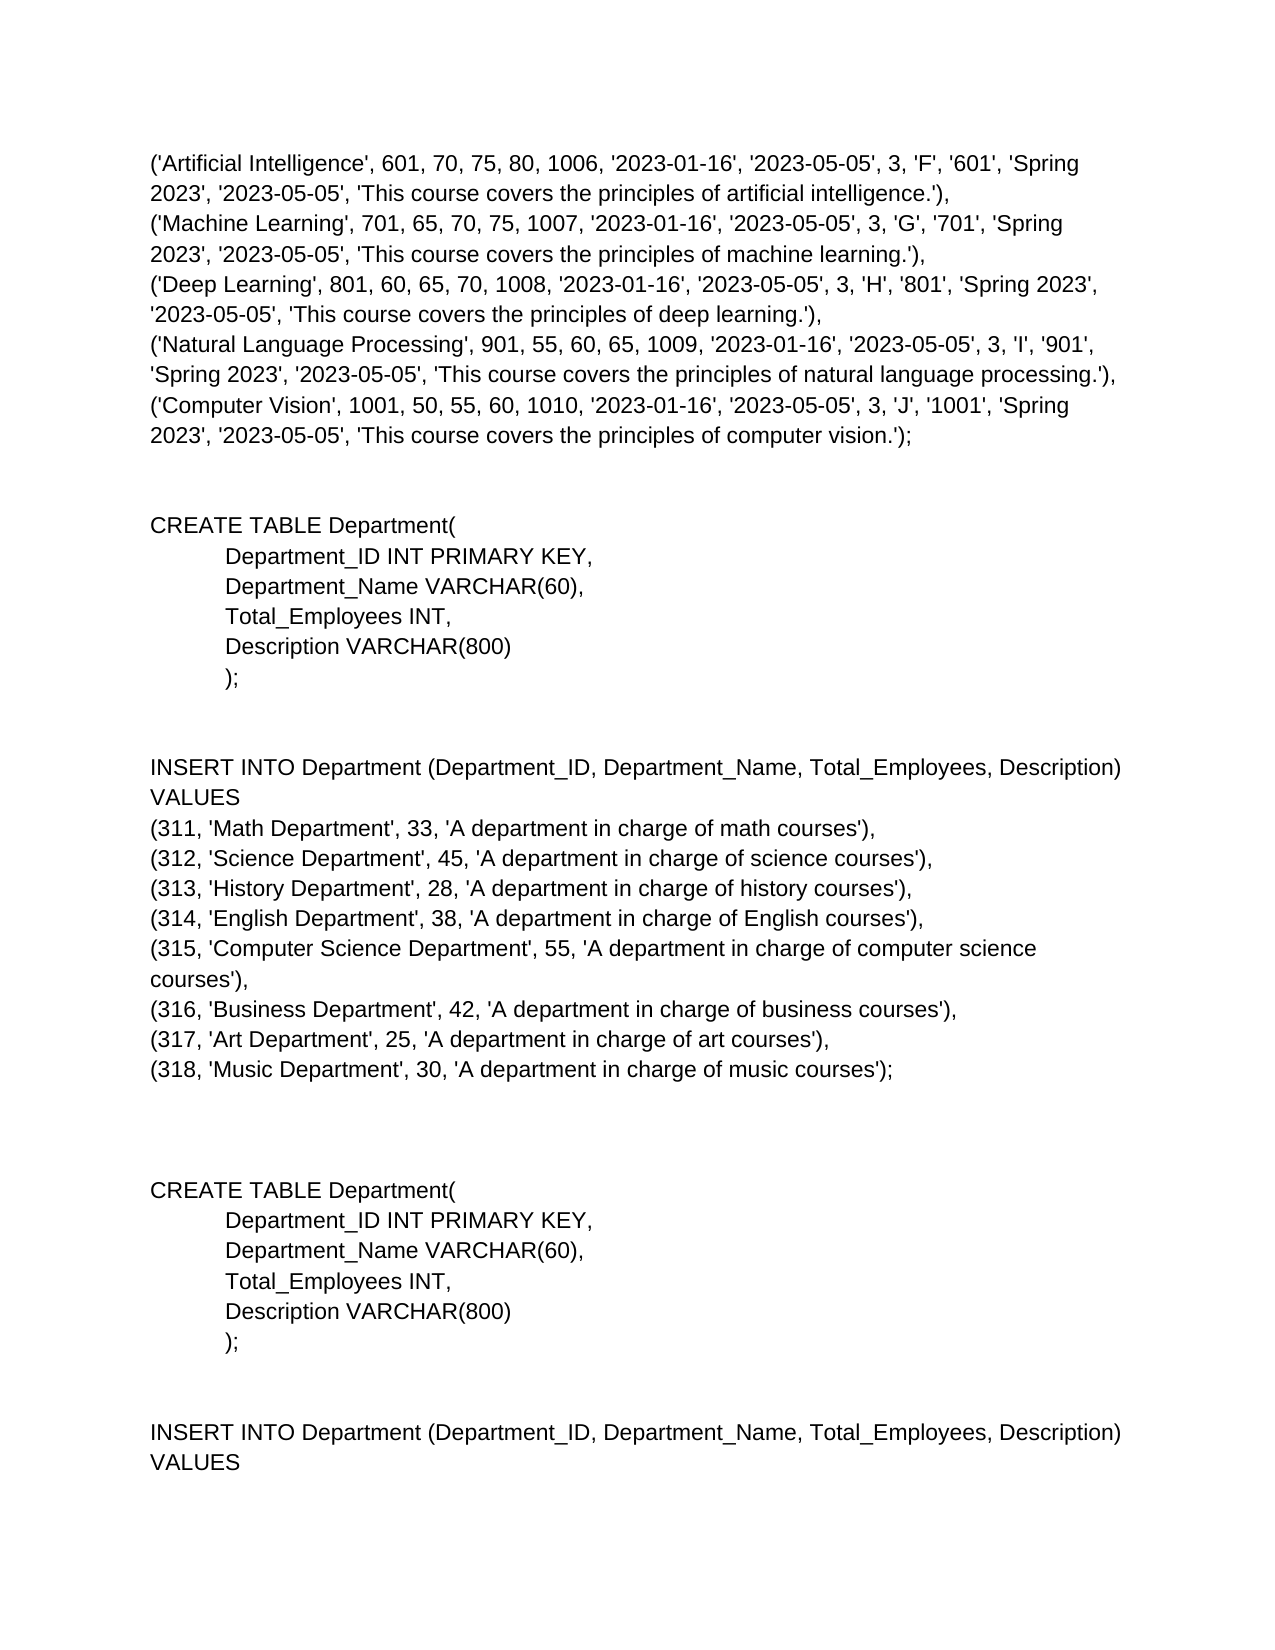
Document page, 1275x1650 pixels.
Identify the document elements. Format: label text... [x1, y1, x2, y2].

text Department_Name VARCHAR(60), [150, 1237, 1125, 1264]
text CREATE TABLE Department( [150, 1177, 1125, 1203]
text Total_Employees INT, [150, 603, 1125, 629]
text Department_ID INT PRIMARY KEY, [150, 1207, 1125, 1234]
text (315, 'Computer Science Department', 55, 'A department in charge of computer science courses'), [150, 935, 1125, 992]
text (316, 'Business Department', 42, 'A department in charge of business courses'), [150, 996, 1125, 1022]
text ); [150, 1328, 1125, 1354]
text ('Machine Learning', 701, 65, 70, 75, 1007, '2023-01-16', '2023-05-05', 3, 'G', '701', 'Spring 2023', '2023-05-05', 'This course covers the principles of machine learning.'), [150, 210, 1125, 267]
text INSERT INTO Department (Department_ID, Department_Name, Total_Employees, Description) [150, 754, 1125, 781]
text CREATE TABLE Department( [150, 512, 1125, 539]
text (318, 'Music Department', 30, 'A department in charge of music courses'); [150, 1056, 1125, 1083]
text ('Deep Learning', 801, 60, 65, 70, 1008, '2023-01-16', '2023-05-05', 3, 'H', '801', 'Spring 2023', '2023-05-05', 'This course covers the principles of deep learning.'), [150, 271, 1125, 327]
text Description VARCHAR(800) [150, 633, 1125, 660]
text VALUES [150, 1449, 1125, 1475]
text VALUES [150, 784, 1125, 811]
text (314, 'English Department', 38, 'A department in charge of English courses'), [150, 905, 1125, 932]
text (311, 'Math Department', 33, 'A department in charge of math courses'), [150, 814, 1125, 841]
text ('Natural Language Processing', 901, 55, 60, 65, 1009, '2023-01-16', '2023-05-05', 3, 'I', '901', 'Spring 2023', '2023-05-05', 'This course covers the principles of natural language processing.'), [150, 331, 1125, 388]
text Total_Employees INT, [150, 1268, 1125, 1294]
text Department_ID INT PRIMARY KEY, [150, 543, 1125, 569]
text (317, 'Art Department', 25, 'A department in charge of art courses'), [150, 1026, 1125, 1052]
text (312, 'Science Department', 45, 'A department in charge of science courses'), [150, 845, 1125, 871]
text INSERT INTO Department (Department_ID, Department_Name, Total_Employees, Description) [150, 1419, 1125, 1445]
text ); [150, 663, 1125, 690]
text ('Artificial Intelligence', 601, 70, 75, 80, 1006, '2023-01-16', '2023-05-05', 3, 'F', '601', 'Spring 2023', '2023-05-05', 'This course covers the principles of artificial intelligence.'), [150, 150, 1125, 207]
text Description VARCHAR(800) [150, 1298, 1125, 1324]
text (313, 'History Department', 28, 'A department in charge of history courses'), [150, 875, 1125, 901]
text ('Computer Vision', 1001, 50, 55, 60, 1010, '2023-01-16', '2023-05-05', 3, 'J', '1001', 'Spring 2023', '2023-05-05', 'This course covers the principles of computer vision.'); [150, 392, 1125, 448]
text Department_Name VARCHAR(60), [150, 573, 1125, 599]
